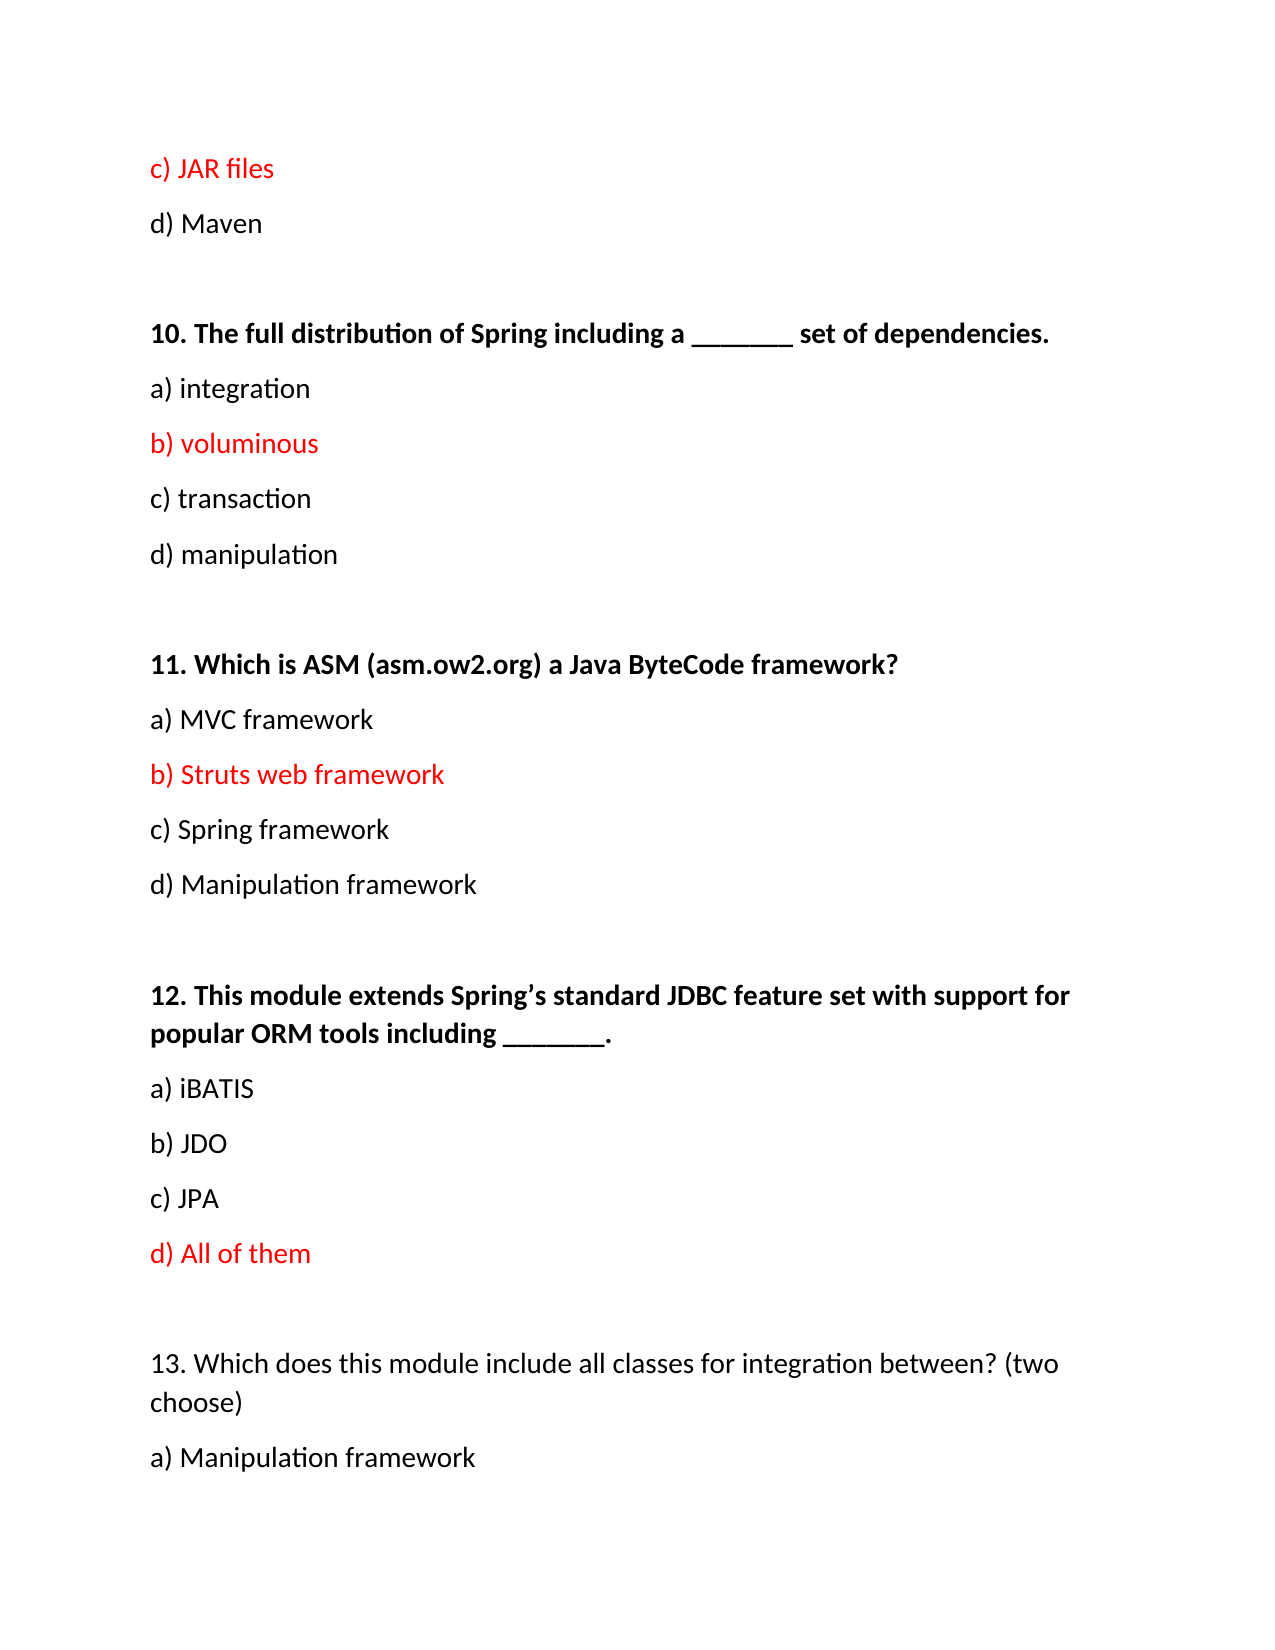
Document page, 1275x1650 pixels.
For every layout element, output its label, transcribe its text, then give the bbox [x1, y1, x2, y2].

text a) integration [150, 370, 1125, 406]
text b) JDO [150, 1125, 1125, 1161]
text c) transaction [150, 481, 1125, 516]
text a) iBATIS [150, 1070, 1125, 1106]
text d) manipulation [150, 536, 1125, 571]
text 11. Which is ASM (asm.ow2.org) a Java ByteCode framework? [150, 646, 1125, 682]
text c) JAR files [150, 150, 1125, 186]
text a) MVC framework [150, 701, 1125, 737]
text 10. The full distribution of Spring including a _______ set of dependencies. [150, 315, 1125, 351]
text 13. Which does this module include all classes for integration between? (two choose) [150, 1346, 1125, 1420]
text d) Maven [150, 205, 1125, 241]
text d) All of them [150, 1235, 1125, 1271]
text b) Struts web framework [150, 756, 1125, 792]
text 12. This module extends Spring’s standard JDBC feature set with support for popular ORM tools including _______. [150, 977, 1125, 1051]
text d) Manipulation framework [150, 866, 1125, 902]
text c) JPA [150, 1180, 1125, 1216]
text c) Spring framework [150, 811, 1125, 847]
text b) voluminous [150, 426, 1125, 461]
text a) Manipulation framework [150, 1439, 1125, 1475]
